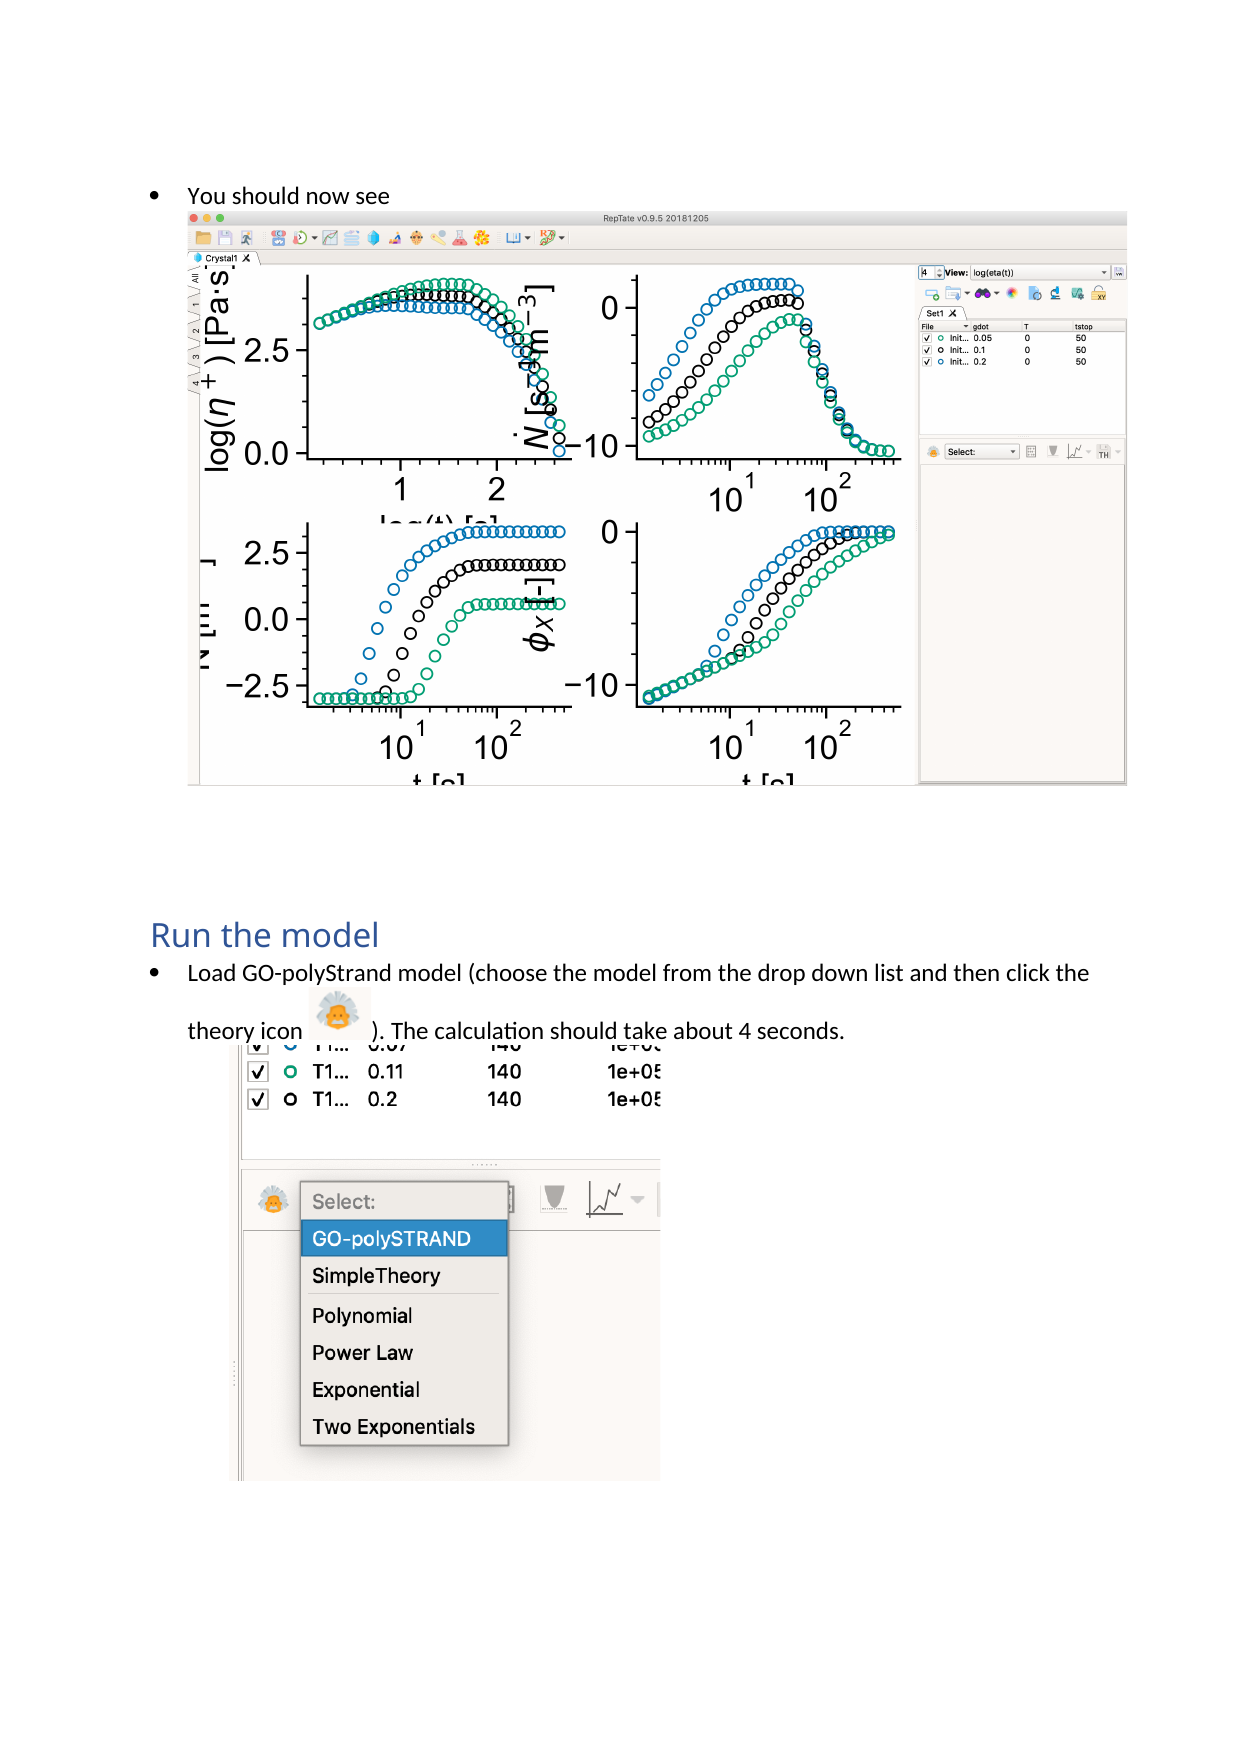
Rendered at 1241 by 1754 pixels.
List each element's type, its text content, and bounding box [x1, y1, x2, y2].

list Load GO-polyStrand model (choose the model from the drop down list and then click the theory icon ). The calculation should take about 4 seconds. [150, 957, 1090, 1046]
picture [150, 1045, 661, 1481]
picture [308, 987, 372, 1040]
subtitle Run the model [150, 911, 1090, 957]
list You should now see [150, 181, 1090, 211]
picture [187, 211, 1128, 786]
